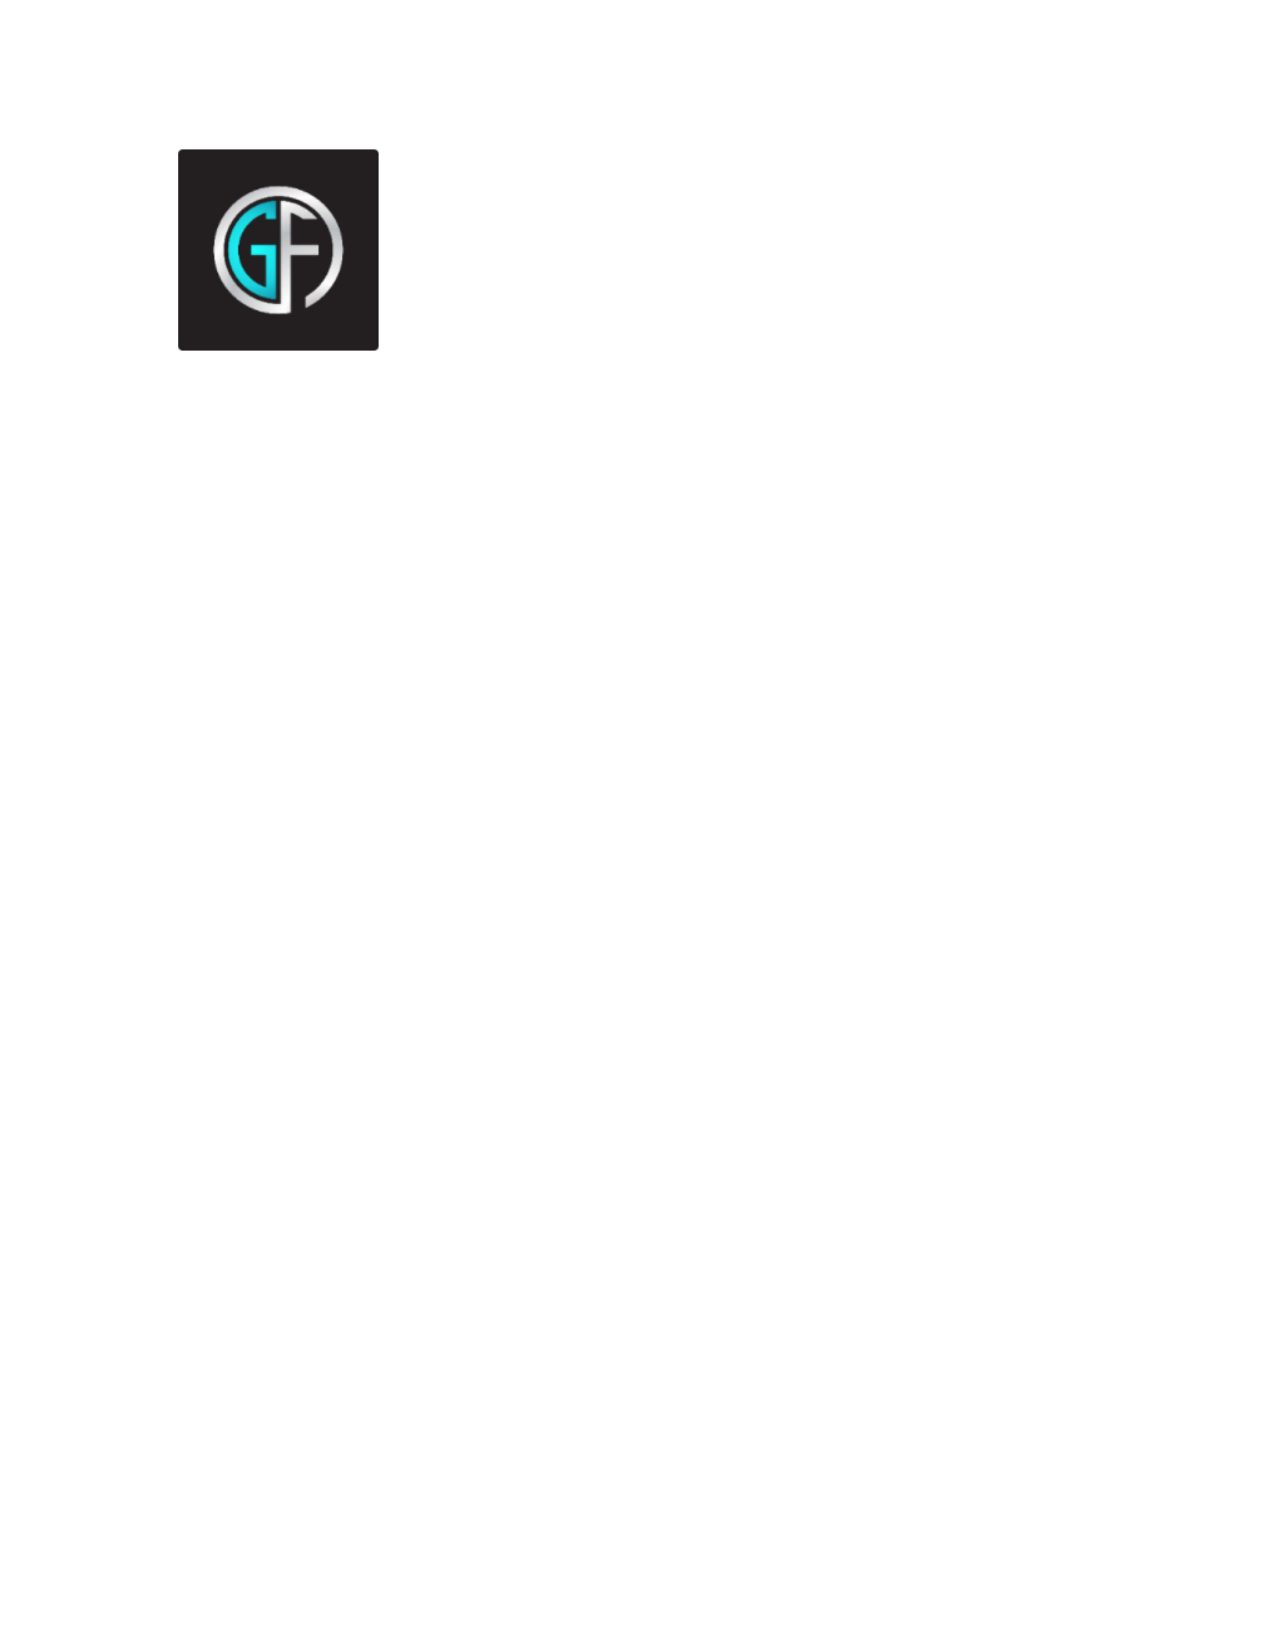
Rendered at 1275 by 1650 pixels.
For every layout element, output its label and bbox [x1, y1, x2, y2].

picture [177, 147, 380, 352]
